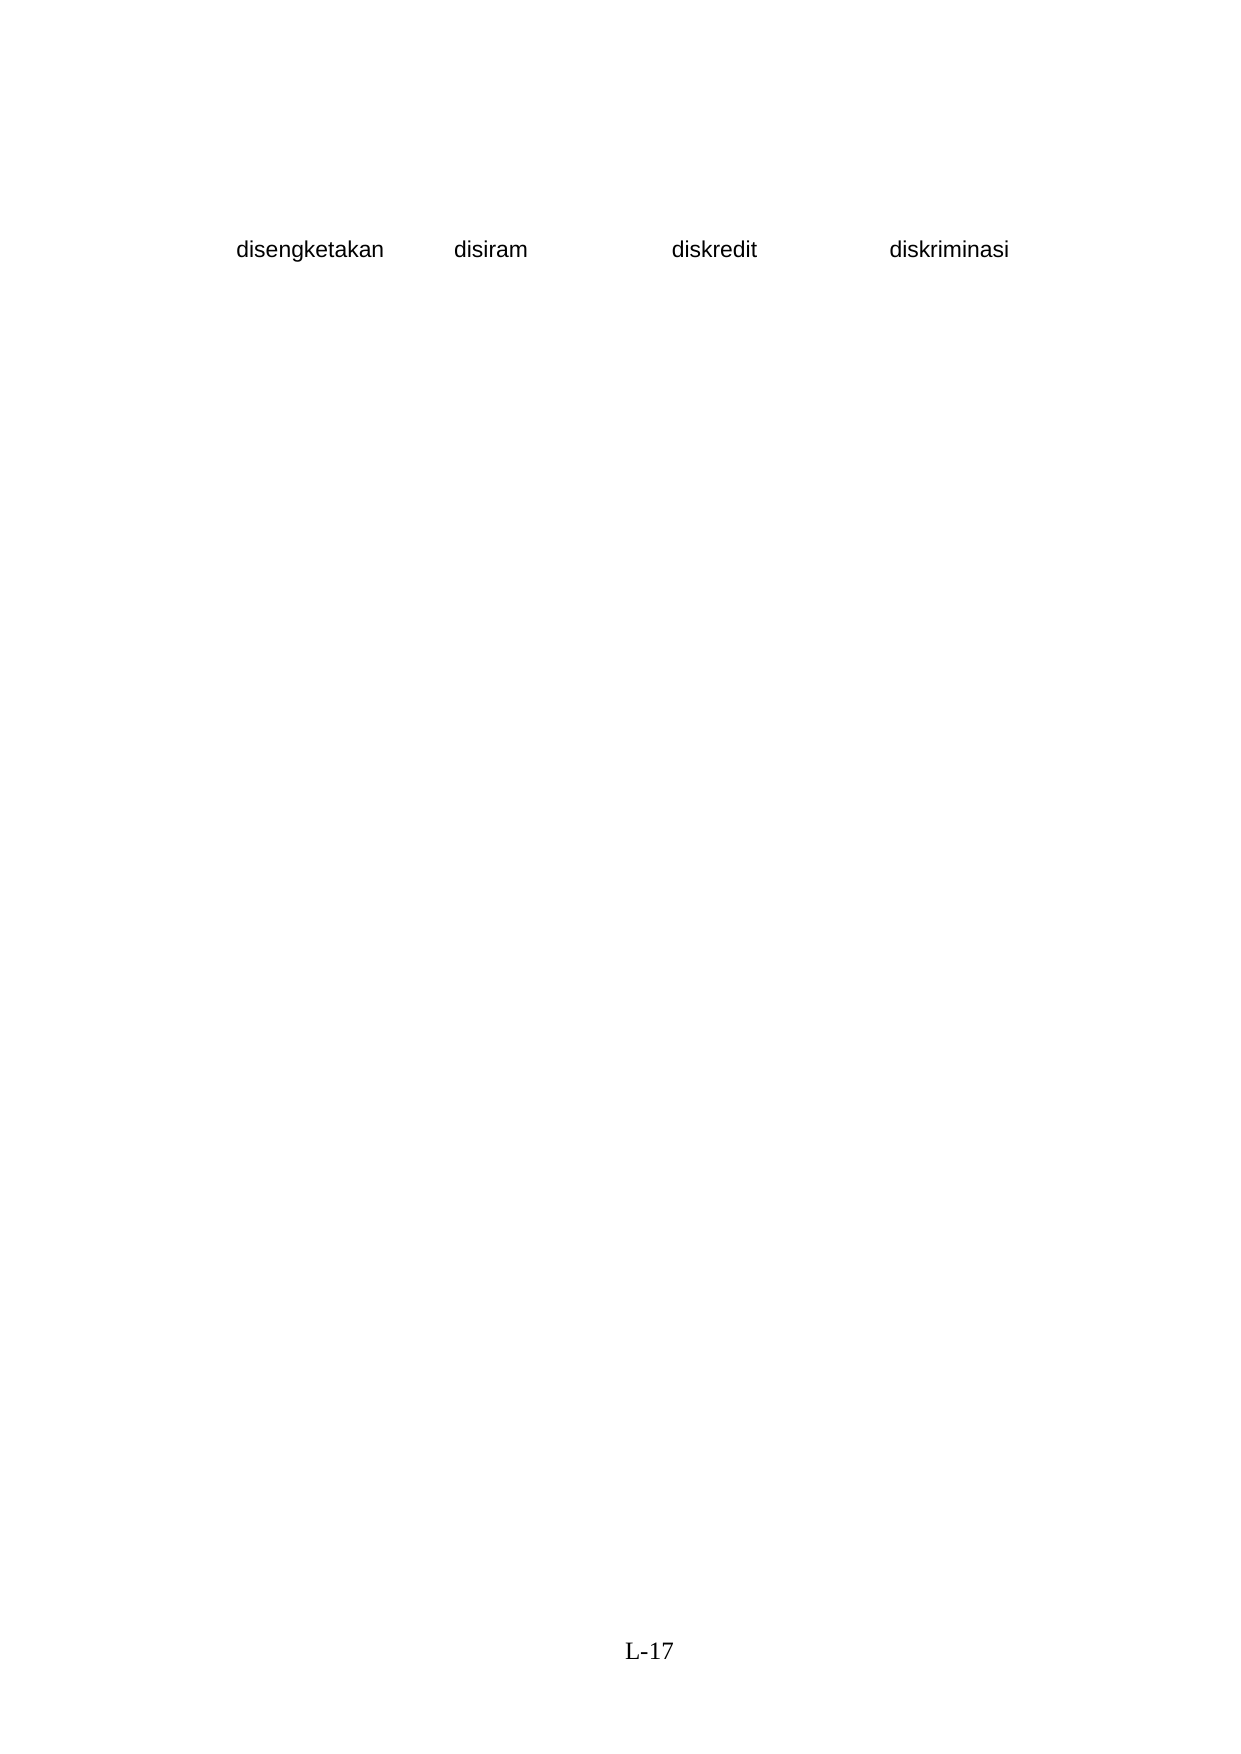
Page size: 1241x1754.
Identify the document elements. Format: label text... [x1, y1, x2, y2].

text diskriminasi [889, 236, 1063, 263]
text disiram [454, 236, 627, 263]
text diskredit [672, 236, 845, 263]
text disengketakan [236, 236, 409, 263]
